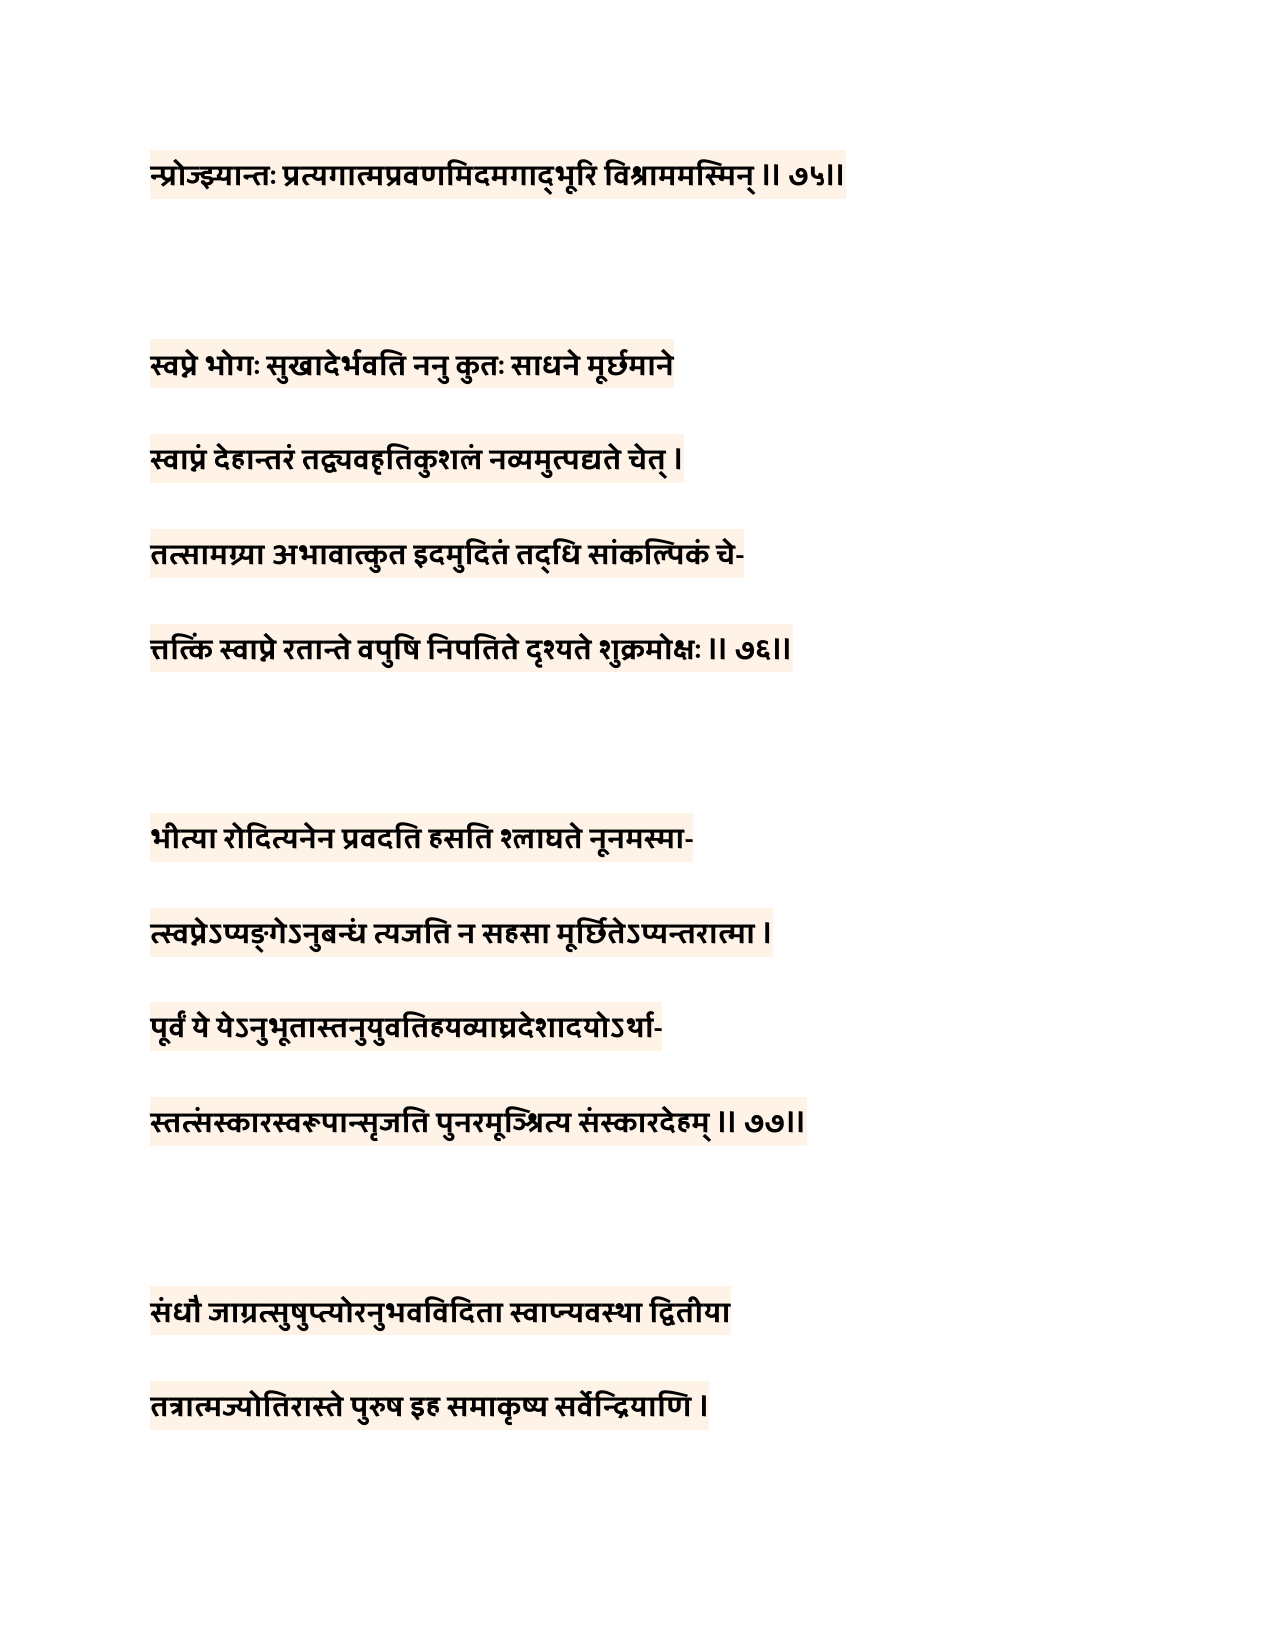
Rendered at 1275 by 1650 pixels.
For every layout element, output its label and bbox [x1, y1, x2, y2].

text [150, 150, 1125, 1430]
